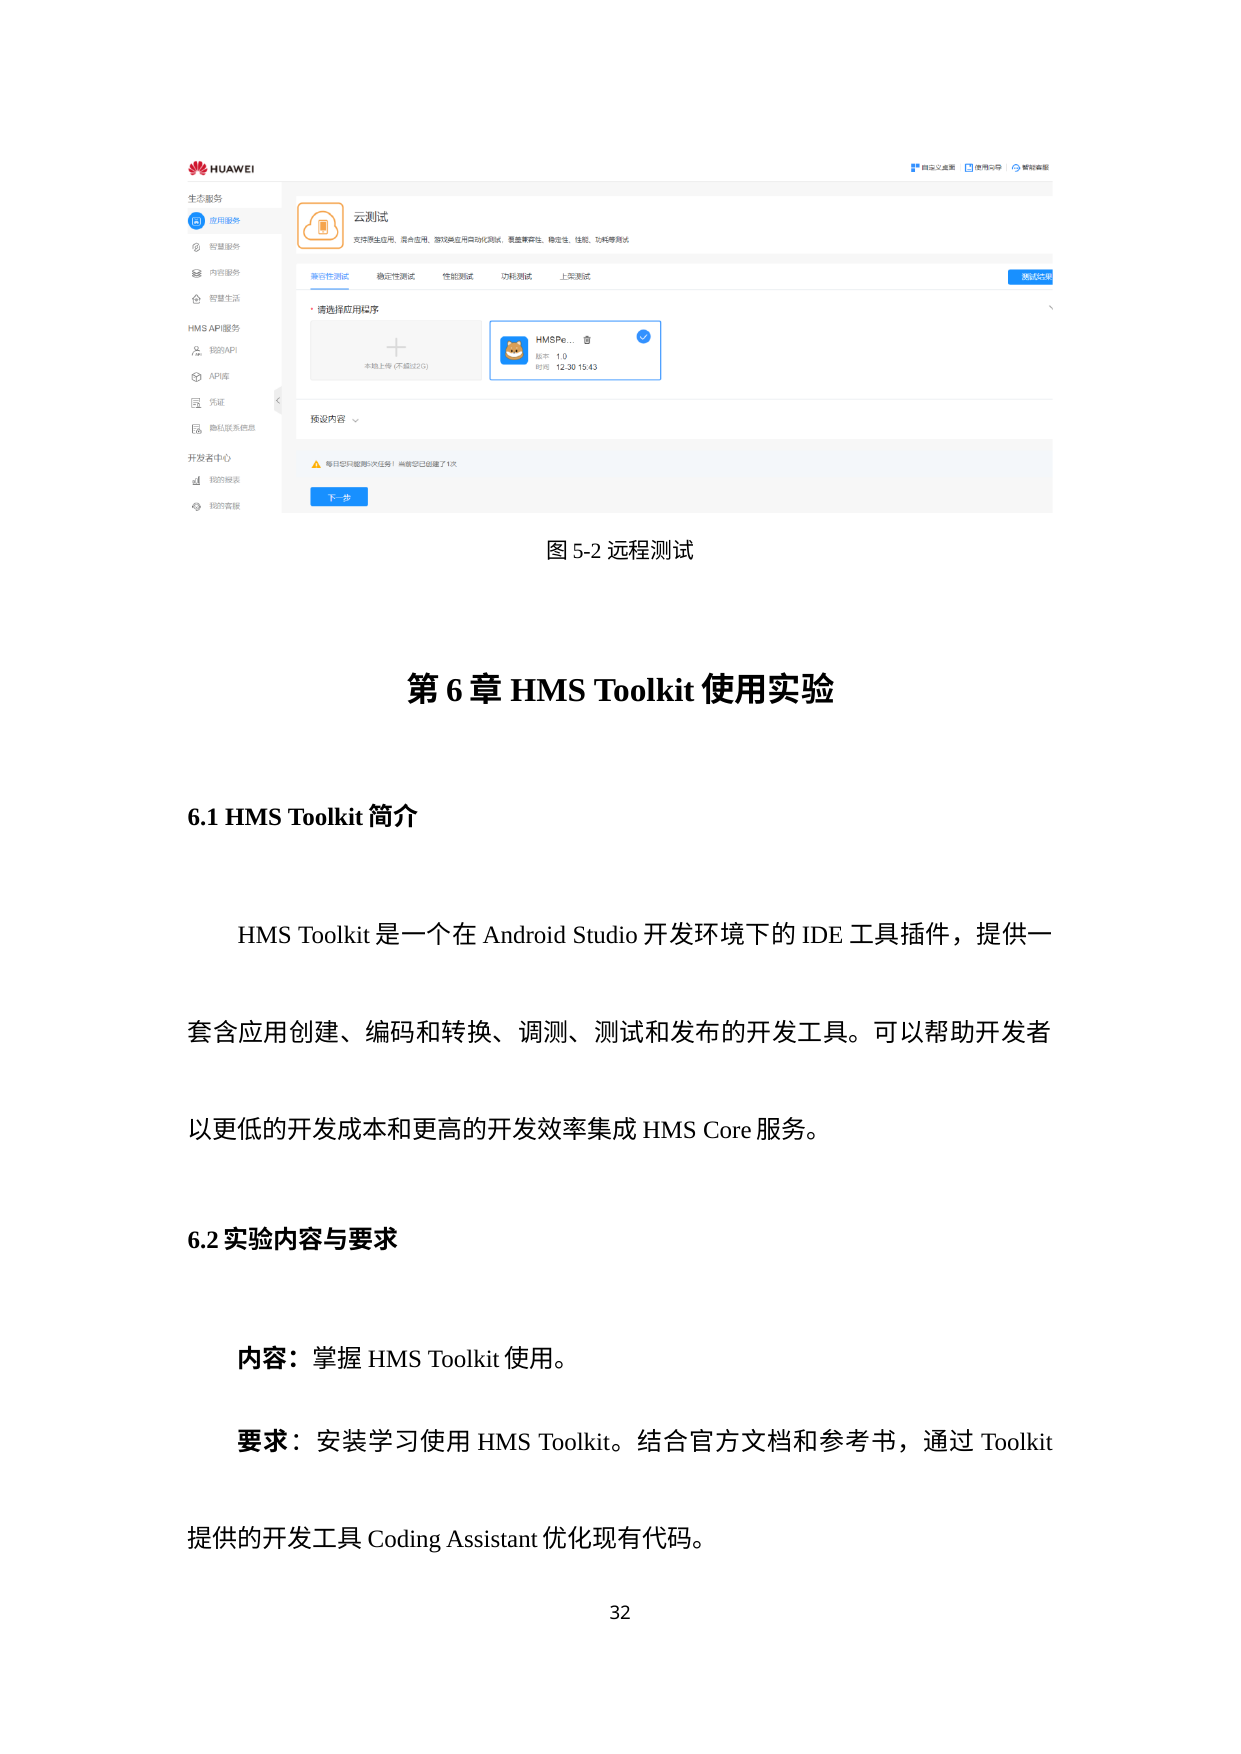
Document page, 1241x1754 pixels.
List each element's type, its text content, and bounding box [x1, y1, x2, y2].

subtitle 6.1 HMS Toolkit简介 [187, 782, 1053, 847]
text HMS Toolkit是一个在Android Studio开发环境下的IDE工具插件，提供一套含应用创建、编码和转换、调测、测试和发布的开发工具。可以帮助开发者以更低的开发成本和更高的开发效率集成HMS Core服务。 [187, 900, 1053, 1160]
subtitle 第6章 HMS Toolkit使用实验 [187, 654, 1053, 719]
text 内容：掌握HMS Toolkit使用。 [187, 1324, 1053, 1389]
text 要求：安装学习使用HMS Toolkit。结合官方文档和参考书，通过Toolkit提供的开发工具Coding Assistant优化现有代码。 [187, 1407, 1053, 1569]
picture [187, 159, 1053, 513]
text 图5-2 远程测试 [187, 532, 1053, 565]
subtitle 6.2实验内容与要求 [187, 1205, 1053, 1270]
